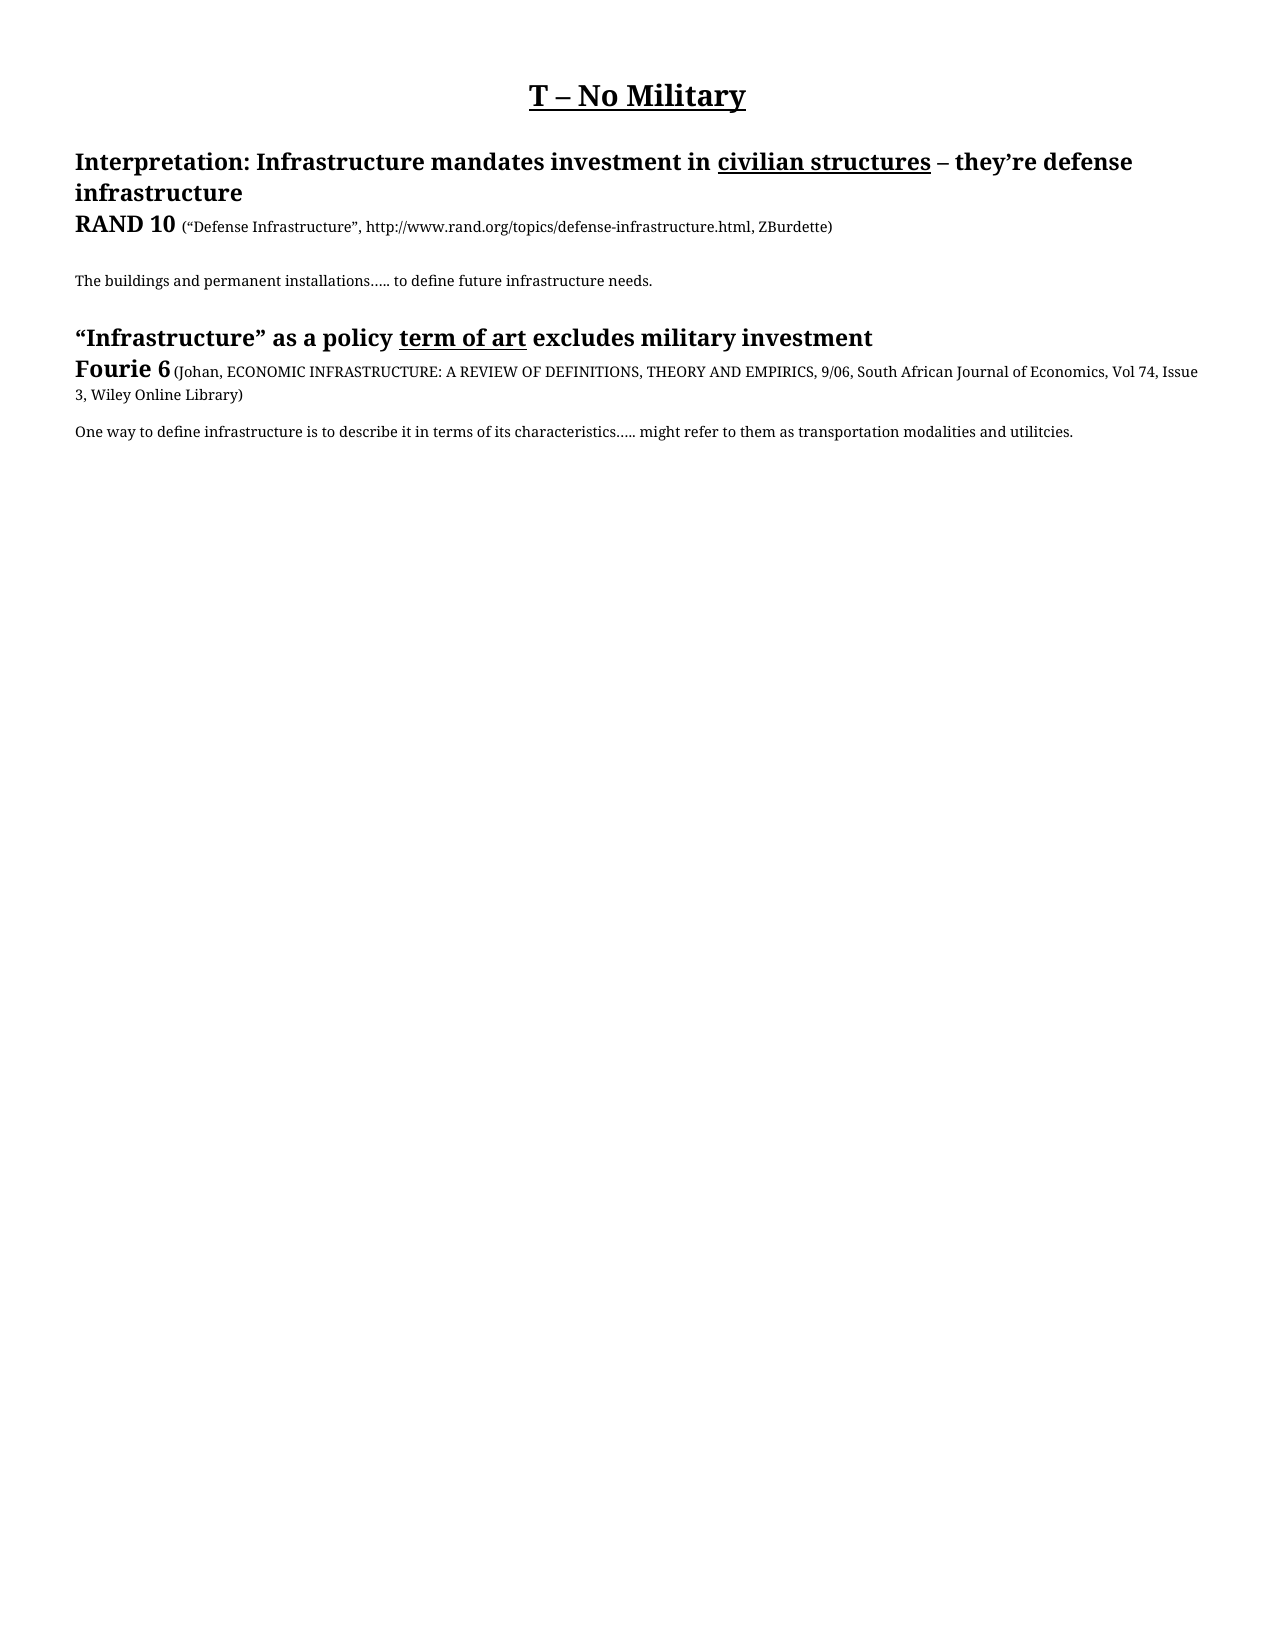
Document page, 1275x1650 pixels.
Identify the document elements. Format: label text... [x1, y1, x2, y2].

text One way to define infrastructure is to describe it in terms of its characteristics….. might refer to them as transportation modalities and utilitcies. [75, 422, 1200, 441]
text The buildings and permanent installations….. to define future infrastructure needs. [75, 271, 1200, 291]
text Fourie 6 (Johan, ECONOMIC INFRASTRUCTURE: A REVIEW OF DEFINITIONS, THEORY AND EMPIRICS, 9/06, South African Journal of Economics, Vol 74, Issue 3, Wiley Online Library) [75, 353, 1200, 404]
subtitle T – No Military [75, 75, 1200, 115]
text RAND 10 (“Defense Infrastructure”, http://www.rand.org/topics/defense-infrastructure.html, ZBurdette) [75, 208, 1200, 240]
text “Infrastructure” as a policy term of art excludes military investment [75, 322, 1200, 353]
text Interpretation: Infrastructure mandates investment in civilian structures – they’re defense infrastructure [75, 146, 1200, 208]
